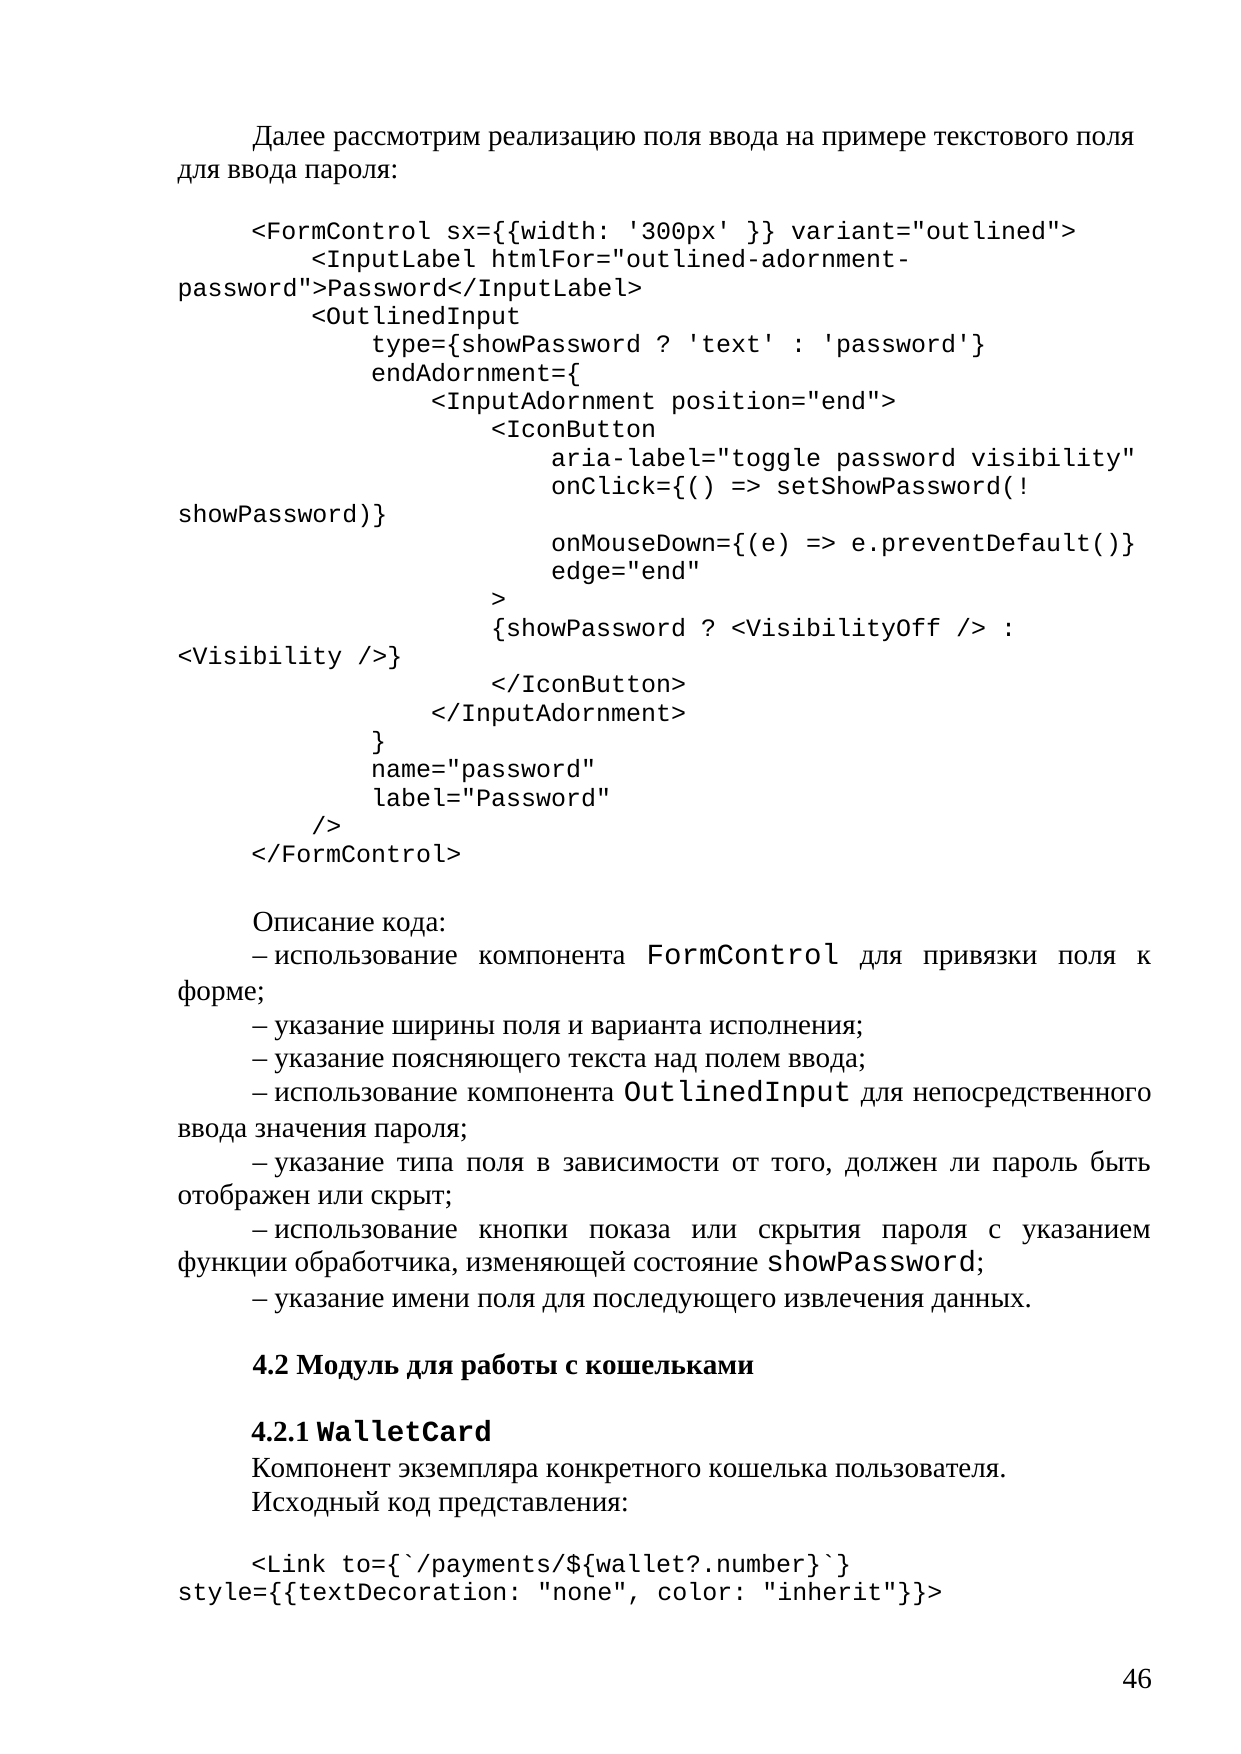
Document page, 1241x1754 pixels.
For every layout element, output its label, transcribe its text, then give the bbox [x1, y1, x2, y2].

text label="Password" [177, 785, 1152, 814]
text – указание ширины поля и варианта исполнения; [177, 1007, 1152, 1041]
text onClick={() => setShowPassword(!showPassword)} [177, 474, 1152, 530]
text <IconButton [177, 417, 1152, 445]
text name="password" [177, 757, 1152, 785]
text – использование кнопки показа или скрытия пароля с указанием функции обработчика, изменяющей состояние showPassword; [177, 1211, 1152, 1280]
text </FormControl> [177, 842, 1152, 870]
text onMouseDown={(e) => e.preventDefault()} [177, 530, 1152, 559]
text <FormControl sx={{width: '300px' }} variant="outlined"> [177, 219, 1152, 247]
text – использование компонента OutlinedInput для непосредственного ввода значения пароля; [177, 1074, 1152, 1144]
text endAdornment={ [177, 360, 1152, 389]
text <InputAdornment position="end"> [177, 389, 1152, 417]
text Далее рассмотрим реализацию поля ввода на примере текстового поля для ввода пароля: [177, 118, 1152, 185]
text <InputLabel htmlFor="outlined-adornment-password">Password</InputLabel> [177, 247, 1152, 304]
text – указание поясняющего текста над полем ввода; [177, 1041, 1152, 1074]
text </InputAdornment> [177, 700, 1152, 729]
text type={showPassword ? 'text' : 'password'} [177, 332, 1152, 360]
text Описание кода: [177, 904, 1152, 937]
text – указание имени поля для последующего извлечения данных. [177, 1280, 1152, 1314]
text > [177, 587, 1152, 615]
subtitle 4.2 Модуль для работы с кошельками [251, 1347, 1152, 1381]
text </IconButton> [177, 672, 1152, 700]
text {showPassword ? <VisibilityOff /> : <Visibility />} [177, 615, 1152, 672]
text /> [177, 814, 1152, 842]
text 4.2.1 WalletCard [251, 1414, 1152, 1451]
text aria-label="toggle password visibility" [177, 445, 1152, 474]
text } [177, 729, 1152, 757]
text Компонент экземпляра конкретного кошелька пользователя. [177, 1451, 1152, 1484]
text <OutlinedInput [177, 304, 1152, 332]
text edge="end" [177, 559, 1152, 587]
text – указание типа поля в зависимости от того, должен ли пароль быть отображен или скрыт; [177, 1144, 1152, 1211]
text – использование компонента FormControl для привязки поля к форме; [177, 937, 1152, 1007]
text Исходный код представления: [177, 1484, 1152, 1518]
text <Link to={`/payments/${wallet?.number}`} style={{textDecoration: "none", color: "inherit"}}> [177, 1551, 1152, 1608]
